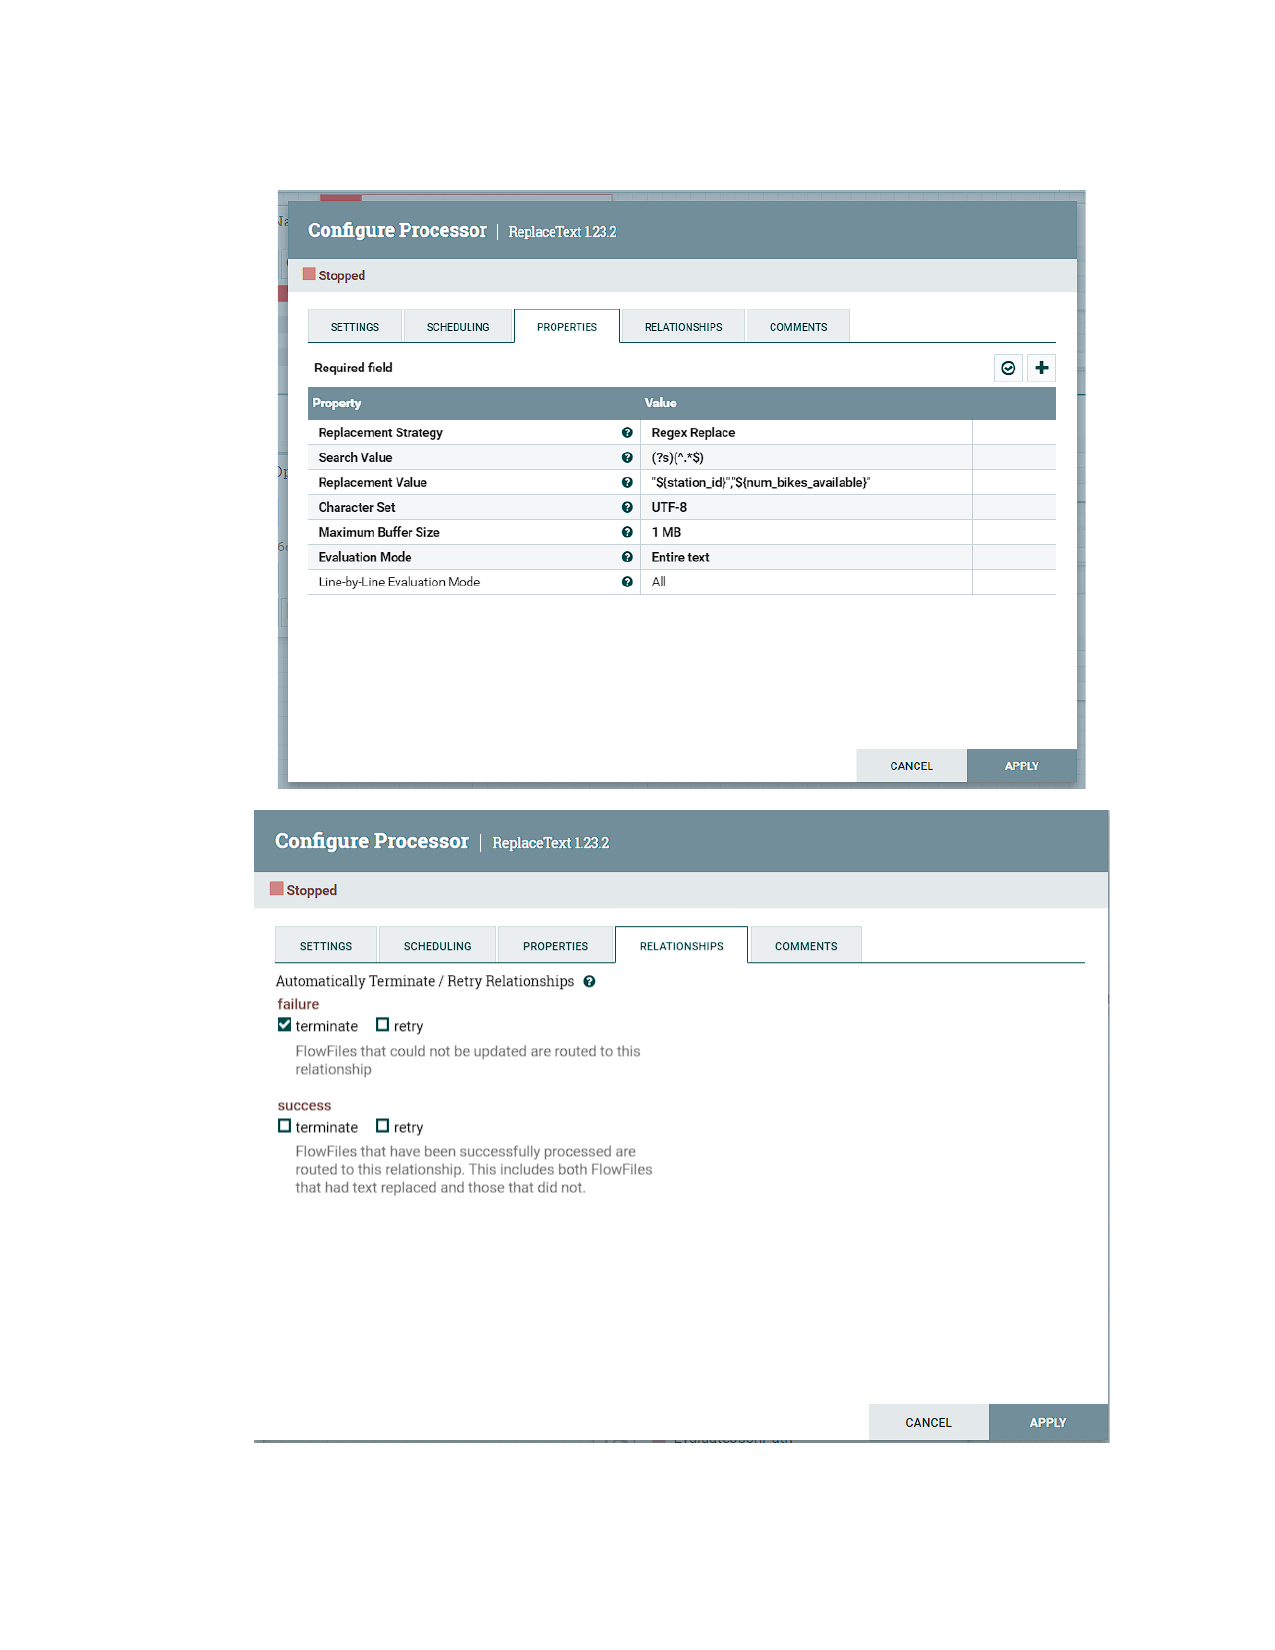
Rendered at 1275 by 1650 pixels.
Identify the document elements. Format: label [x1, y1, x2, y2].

picture [254, 810, 1110, 1443]
picture [277, 190, 1086, 789]
